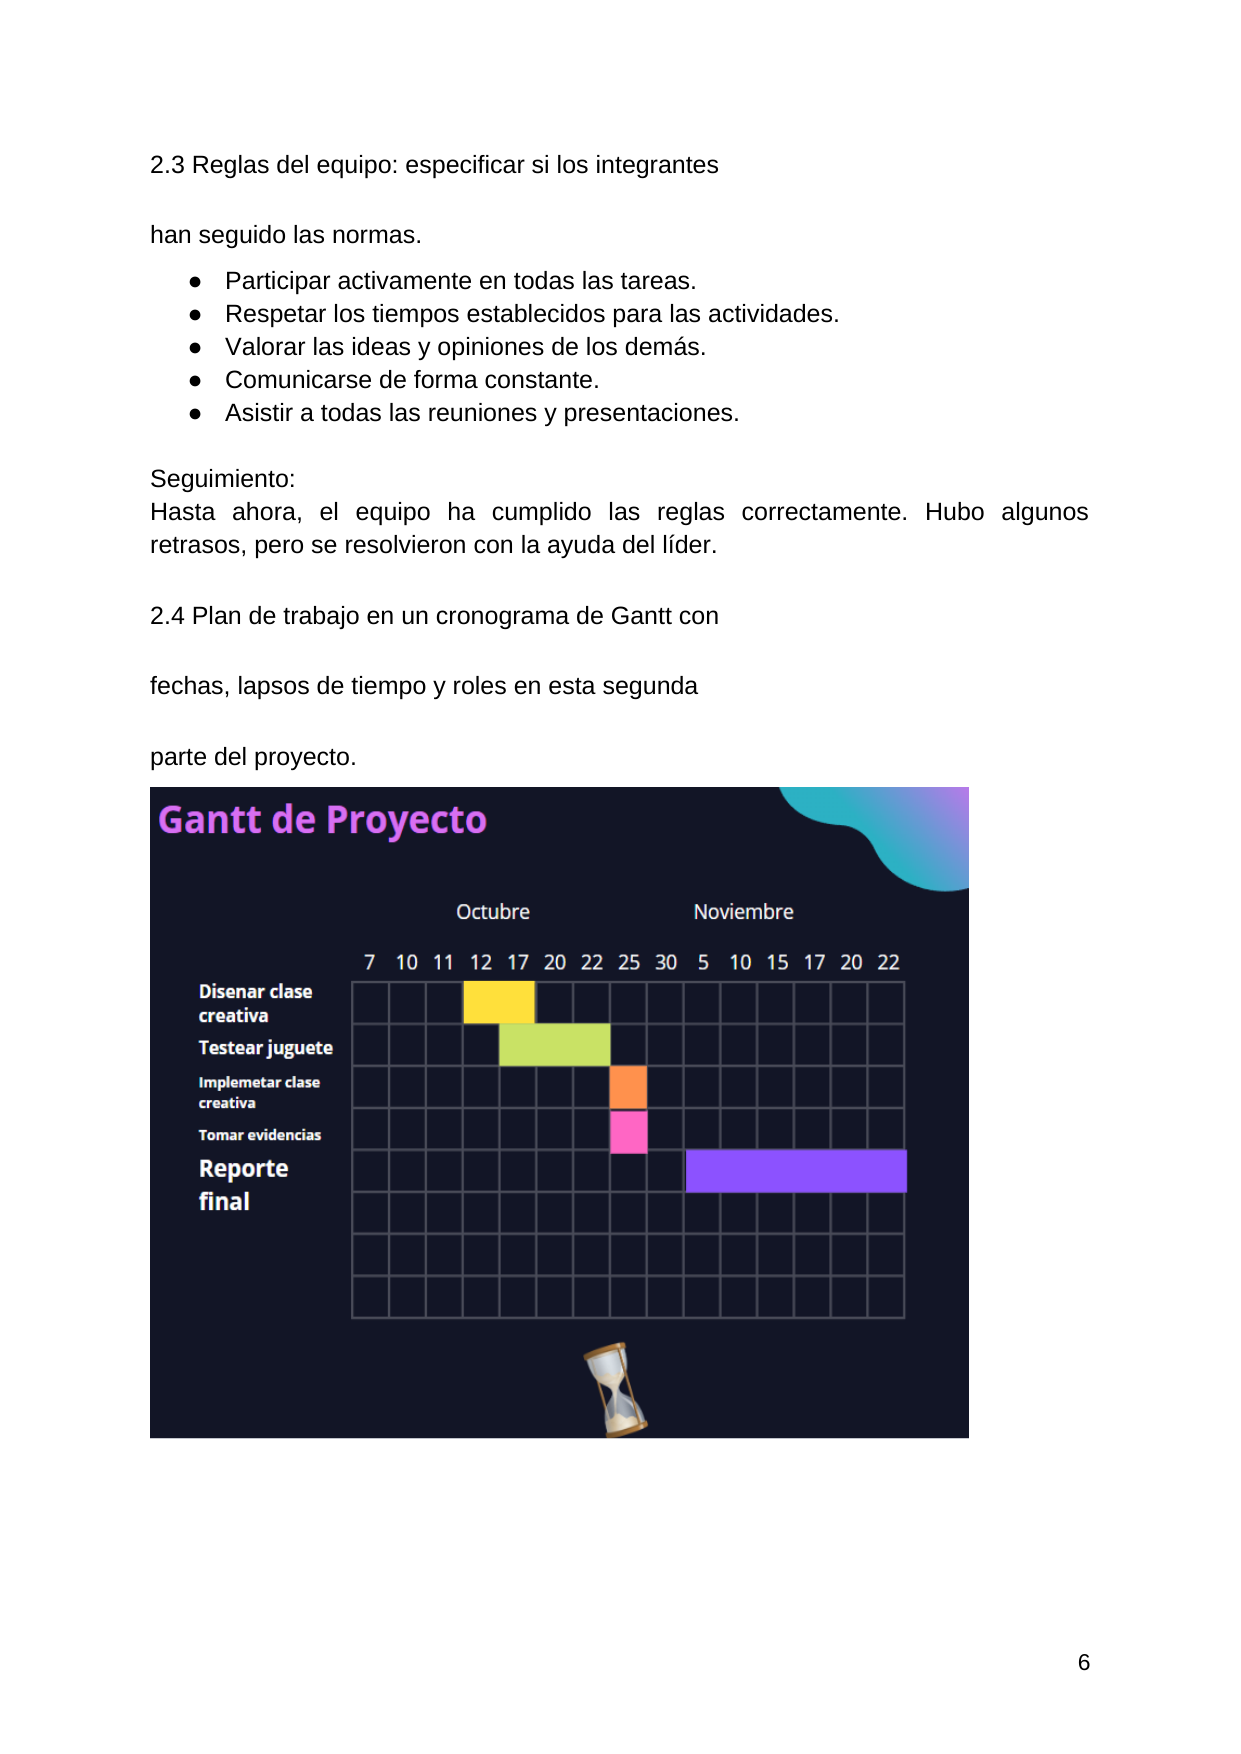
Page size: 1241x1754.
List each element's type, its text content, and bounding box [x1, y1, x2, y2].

subtitle fechas, lapsos de tiempo y roles en esta segunda [150, 671, 1090, 700]
subtitle 2.4 Plan de trabajo en un cronograma de Gantt con [150, 601, 1090, 629]
list Comunicarse de forma constante. [187, 365, 1090, 394]
list Participar activamente en todas las tareas. [187, 266, 1090, 295]
text Seguimiento: [150, 464, 1090, 493]
list Asistir a todas las reuniones y presentaciones. [187, 398, 1090, 427]
subtitle han seguido las normas. [150, 221, 1090, 249]
subtitle 2.3 Reglas del equipo: especificar si los integrantes [150, 150, 1090, 179]
text Hasta ahora, el equipo ha cumplido las reglas correctamente. Hubo algunos retrasos, pero se resolvieron con la ayuda del líder. [150, 497, 1090, 559]
list Respetar los tiempos establecidos para las actividades. [187, 299, 1090, 328]
picture [150, 787, 969, 1439]
subtitle parte del proyecto. [150, 742, 1090, 771]
list Valorar las ideas y opiniones de los demás. [187, 332, 1090, 361]
